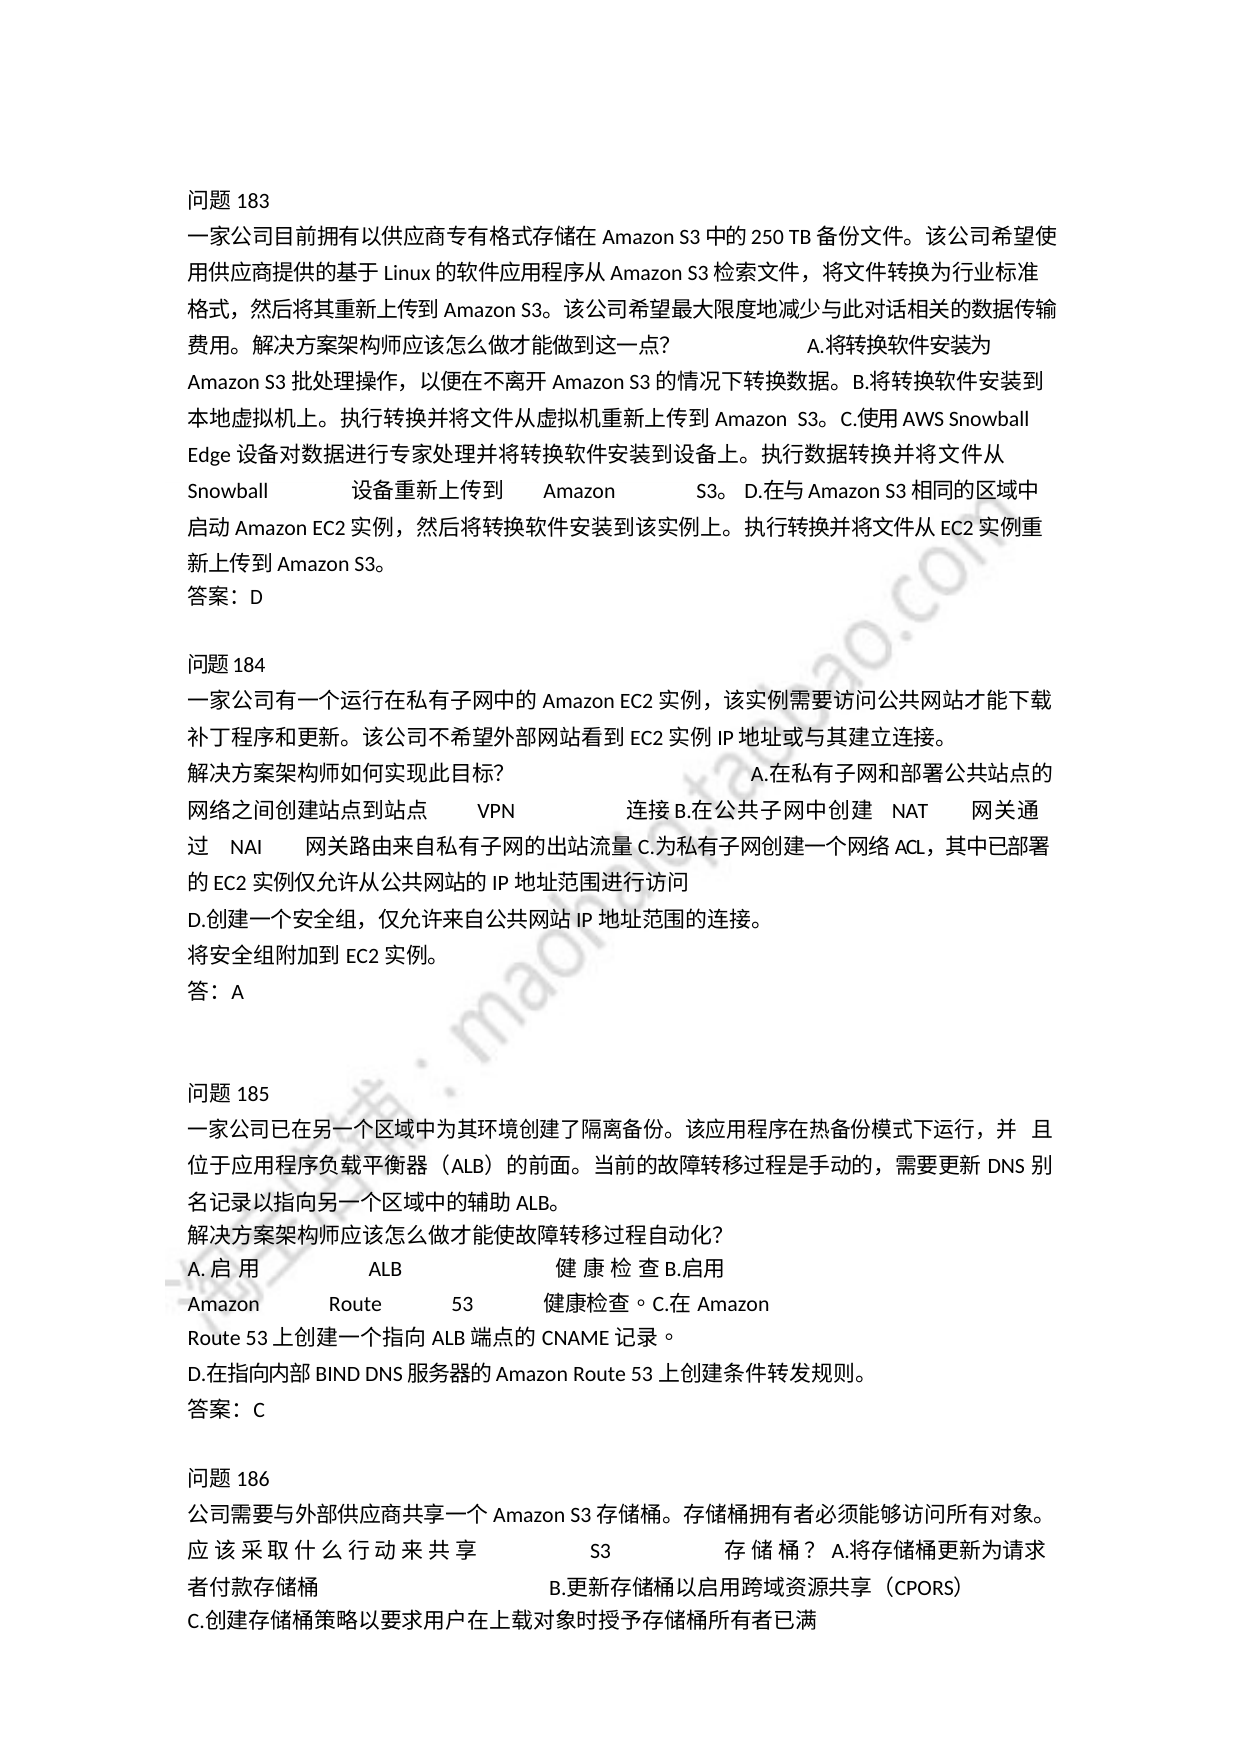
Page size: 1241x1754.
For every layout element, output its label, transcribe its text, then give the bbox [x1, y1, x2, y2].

text 一家公司目前拥有以供应商专有格式存储在 Amazon S3 中的 250 TB 备份文件。该公司希望使用供应商提供的基于 Linux 的软件应用程序从 Amazon S3 检索文件，将文件转换为行业标准格式，然后将其重新上传到 Amazon S3。该公司希望最大限度地减少与此对话相关的数据传输费用。解决方案架构师应该怎么做才能做到这一点？ A.将转换软件安装为 Amazon S3 批处理操作，以便在不离开 Amazon S3 的情况下转换数据。B.将转换软件安装到本地虚拟机上。执行转换并将文件从虚拟机重新上传到 Amazon S3。C.使用 AWS Snowball Edge 设备对数据进行专家处理并将转换软件安装到设备上。执行数据转换并将文件从 Snowball 设备重新上传到 Amazon S3。 D.在与 Amazon S3 相同的区域中启动 Amazon EC2 实例，然后将转换软件安装到该实例上。执行转换并将文件从 EC2 实例重新上传到 Amazon S3。 [187, 219, 1058, 578]
text 问题 185 [187, 1076, 1198, 1107]
text A. 启 用 ALB 健 康 检 查B.启用 Amazon Route 53 健康检查。C.在 Amazon Route 53 上创建一个指向 ALB 端点的 CNAME 记录。 [187, 1253, 802, 1351]
text 问题 186 [187, 1461, 1198, 1493]
text 答案：D [187, 582, 1198, 610]
text 问题 183 [187, 183, 1198, 214]
text D.在指向内部 BIND DNS 服务器的 Amazon Route 53 上创建条件转发规则。答案：C [187, 1356, 887, 1424]
text 一家公司有一个运行在私有子网中的 Amazon EC2 实例，该实例需要访问公共网站才能下载补丁程序和更新。该公司不希望外部网站看到 EC2 实例 IP 地址或与其建立连接。 [187, 683, 1060, 752]
text 解决方案架构师如何实现此目标？ A.在私有子网和部署公共站点的网络之间创建站点到站点 VPN 连接B.在公共子网中创建 NAT 网关通过 NAI 网关路由来自私有子网的出站流量C.为私有子网创建一个网络 ACL，其中已部署的 EC2 实例仅允许从公共网站的 IP 地址范围进行访问 D.创建一个安全组，仅允许来自公共网站 IP 地址范围的连接。 [187, 756, 1054, 933]
text 一家公司已在另一个区域中为其环境创建了隔离备份。该应用程序在热备份模式下运行，并 且位于应用程序负载平衡器（ALB）的前面。当前的故障转移过程是手动的，需要更新 DNS 别名记录以指向另一个区域中的辅助 ALB。 [187, 1112, 1053, 1216]
text 解决方案架构师应该怎么做才能使故障转移过程自动化？ [187, 1221, 1198, 1249]
text 公司需要与外部供应商共享一个 Amazon S3 存储桶。存储桶拥有者必须能够访问所有对象。应 该 采 取 什 么 行 动 来 共 享 S3 存 储 桶 ？ A.将存储桶更新为请求者付款存储桶 B.更新存储桶以启用跨域资源共享（CPORS） [187, 1497, 1062, 1602]
text 问题 184 [187, 647, 1198, 679]
text 将安全组附加到 EC2 实例。答：A [187, 938, 457, 1006]
text C.创建存储桶策略以要求用户在上载对象时授予存储桶所有者已满 [187, 1606, 1198, 1634]
picture [165, 481, 1032, 1345]
